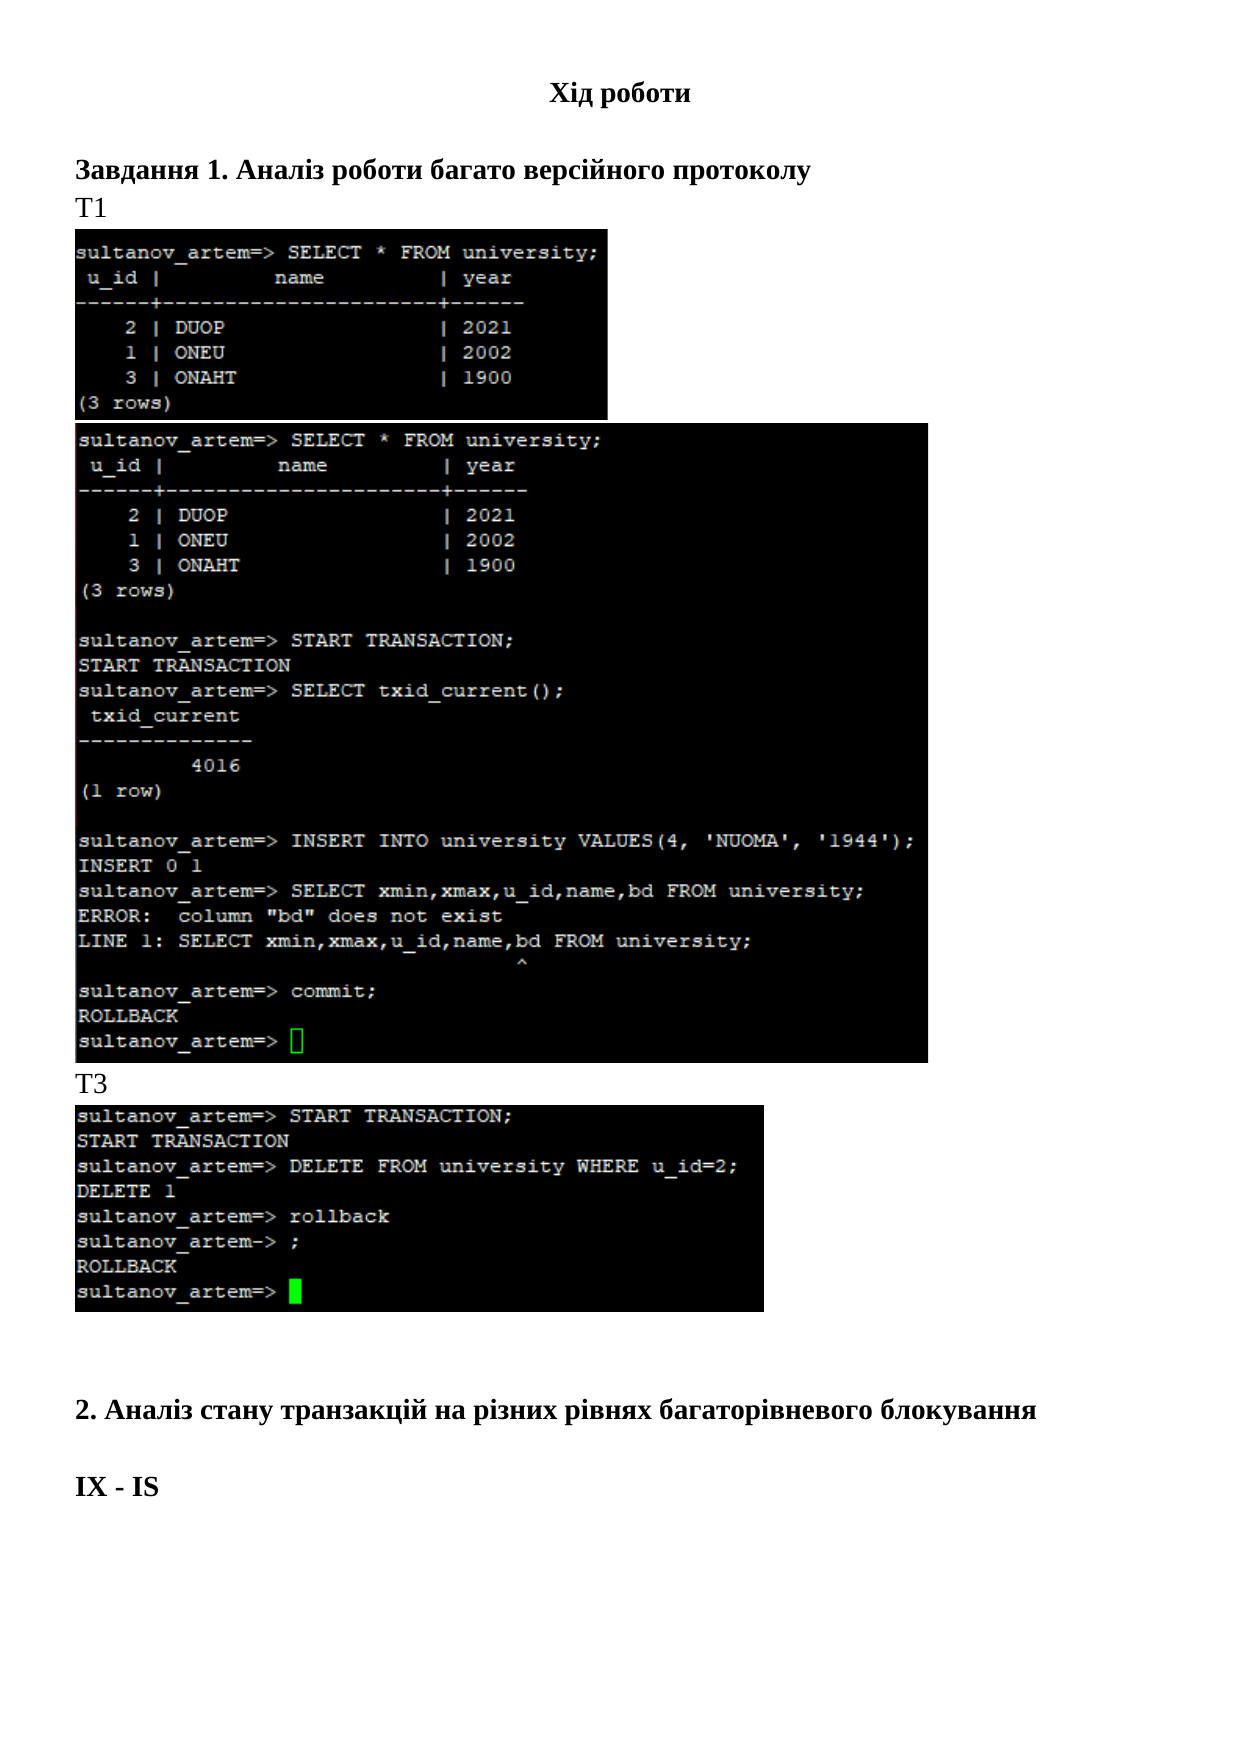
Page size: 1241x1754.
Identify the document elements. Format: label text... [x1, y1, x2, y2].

picture [75, 1105, 764, 1312]
picture [75, 423, 929, 1063]
text Хід роботи [75, 75, 1165, 108]
text Завдання 1. Аналіз роботи багато версійного протоколу [75, 152, 1165, 186]
text T1 [75, 191, 1165, 224]
text 2. Аналіз стану транзакцій на різних рівнях багаторівневого блокування [75, 1392, 1165, 1426]
text IX - IS [75, 1469, 1165, 1503]
picture [75, 229, 608, 420]
text T3 [75, 1067, 1165, 1100]
